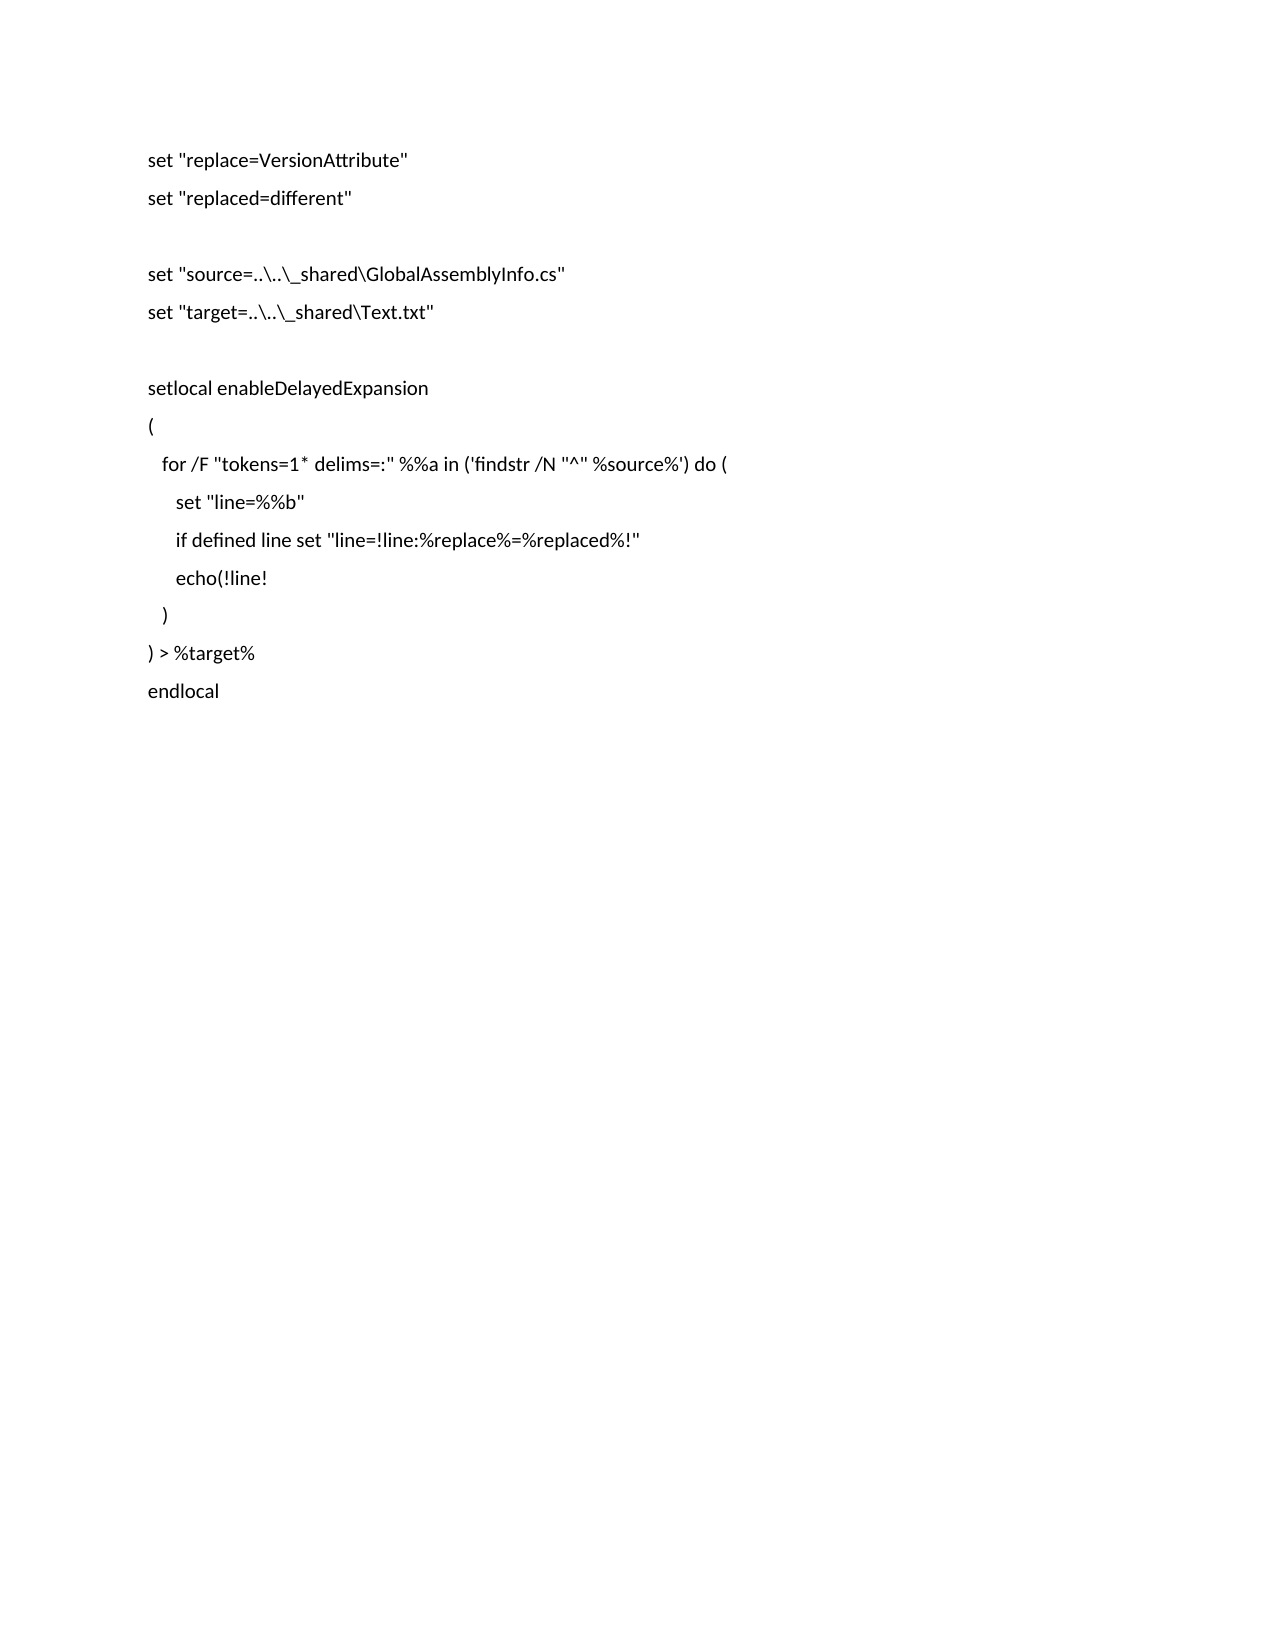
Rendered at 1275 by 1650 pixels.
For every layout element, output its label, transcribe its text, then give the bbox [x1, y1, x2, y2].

text for /F "tokens=1* delims=:" %%a in ('findstr /N "^" %source%') do ( [148, 451, 1127, 476]
text ( [148, 413, 1127, 438]
text set "replaced=different" [148, 186, 1127, 211]
text setlocal enableDelayedExpansion [148, 375, 1127, 401]
text set "target=..\..\_shared\Text.txt" [148, 299, 1127, 325]
text endlocal [148, 678, 1127, 704]
text ) > %target% [148, 641, 1127, 666]
text if defined line set "line=!line:%replace%=%replaced%!" [148, 527, 1127, 552]
text set "replace=VersionAttribute" [148, 148, 1127, 173]
text ) [148, 603, 1127, 628]
text echo(!line! [148, 565, 1127, 590]
text set "line=%%b" [148, 489, 1127, 514]
text set "source=..\..\_shared\GlobalAssemblyInfo.cs" [148, 261, 1127, 287]
